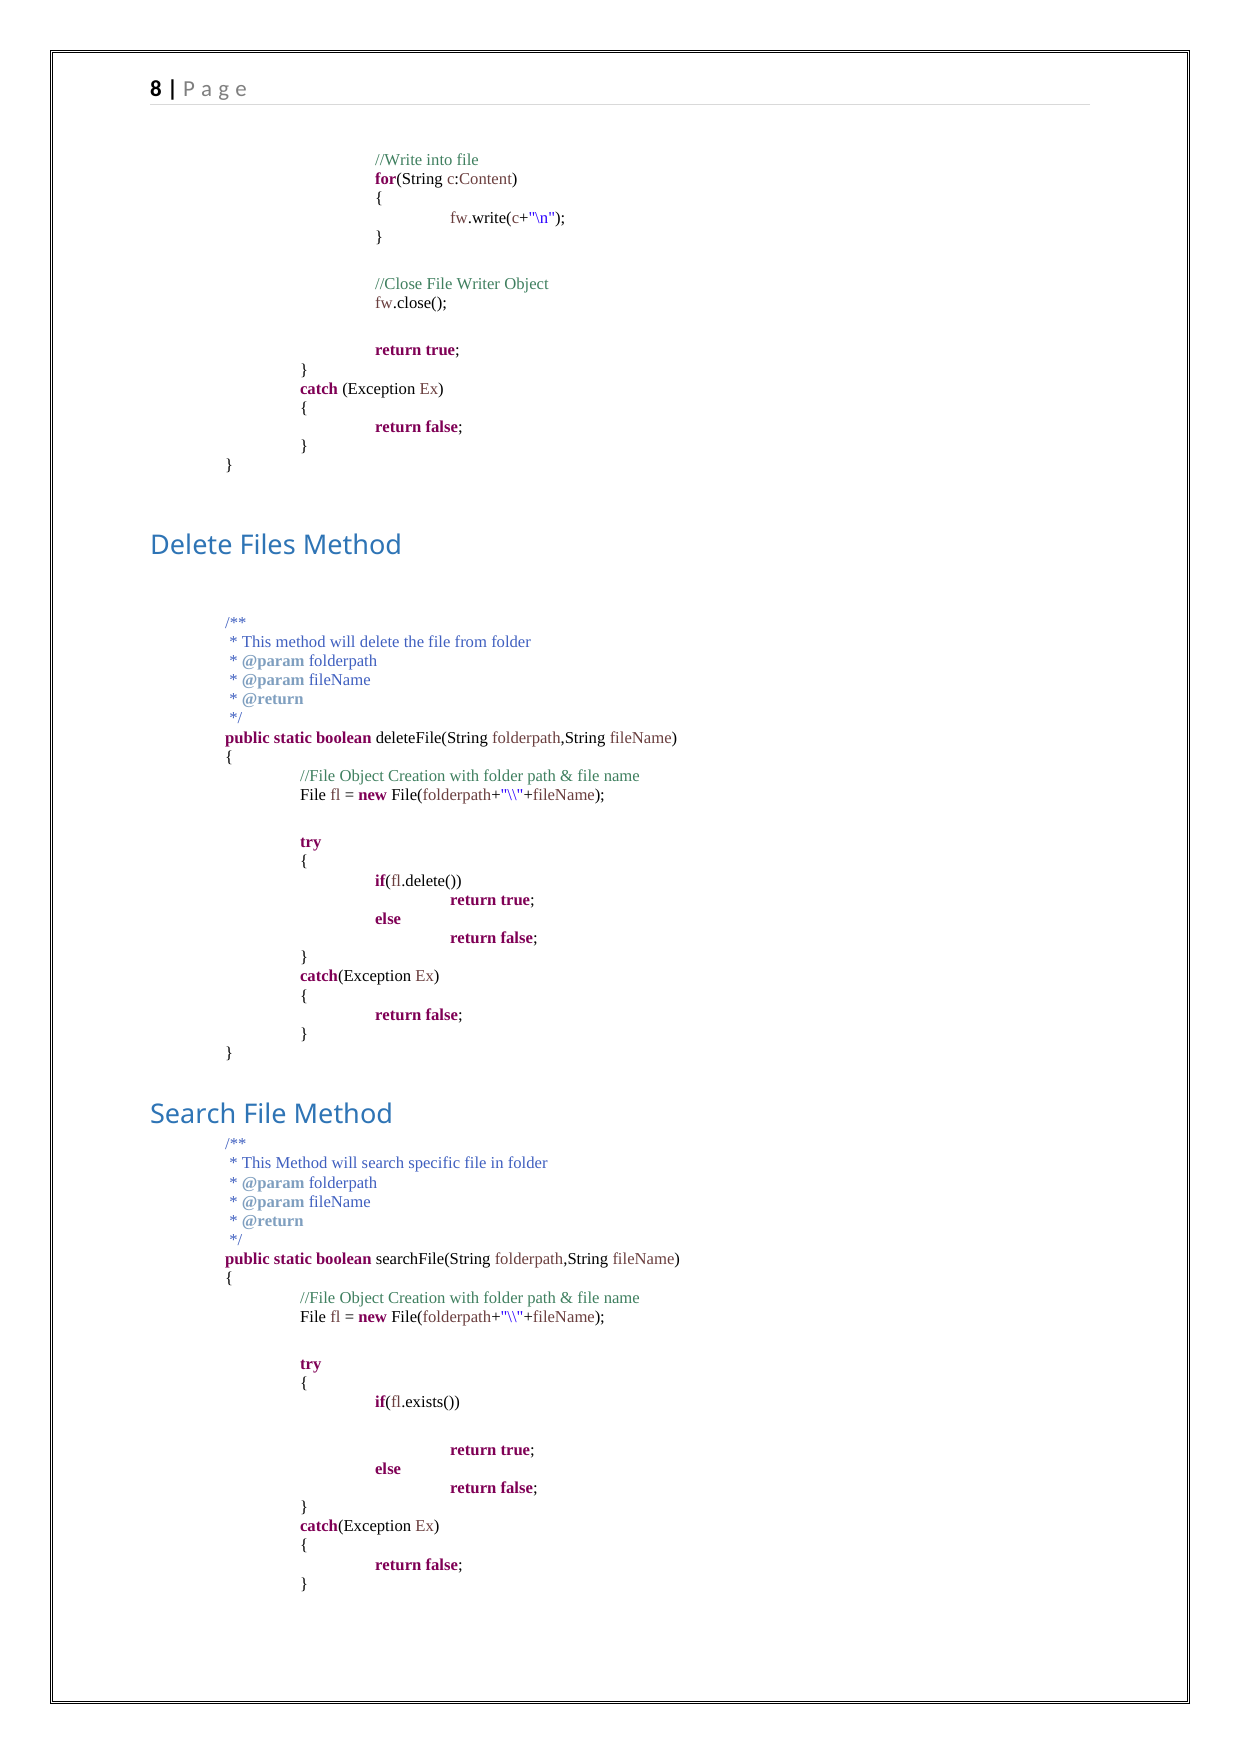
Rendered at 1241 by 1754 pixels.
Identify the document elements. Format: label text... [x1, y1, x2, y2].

text * @param fileName [150, 670, 1090, 689]
text return true; [150, 340, 1090, 359]
text public static boolean deleteFile(String folderpath,String fileName) [150, 727, 1090, 747]
text } [150, 1573, 1090, 1593]
text return false; [150, 417, 1090, 436]
text return true; [150, 1439, 1090, 1458]
text for(String c:Content) [150, 169, 1090, 188]
text * @return [150, 1211, 1090, 1230]
text } [150, 1043, 1090, 1062]
text * @return [150, 689, 1090, 708]
text catch(Exception Ex) [150, 1516, 1090, 1535]
text } [150, 359, 1090, 378]
text catch (Exception Ex) [150, 378, 1090, 398]
text fw.close(); [150, 293, 1090, 312]
text return true; [150, 889, 1090, 909]
text return false; [150, 1478, 1090, 1497]
text { [150, 1268, 1090, 1287]
text //Write into file [150, 150, 1090, 169]
text { [150, 1535, 1090, 1554]
subtitle Search File Method [150, 1094, 1090, 1131]
text return false; [150, 1004, 1090, 1024]
text try [150, 1354, 1090, 1373]
text File fl = new File(folderpath+"\\"+fileName); [150, 785, 1090, 804]
text fw.write(c+"\n"); [150, 207, 1090, 227]
text { [150, 1373, 1090, 1392]
text { [150, 851, 1090, 870]
text } [150, 1497, 1090, 1516]
text * This method will delete the file from folder [150, 632, 1090, 651]
text File fl = new File(folderpath+"\\"+fileName); [150, 1307, 1090, 1326]
subtitle Delete Files Method [150, 526, 1090, 563]
text try [150, 832, 1090, 851]
text { [150, 747, 1090, 766]
text /** [150, 1134, 1090, 1153]
text * This Method will search specific file in folder [150, 1153, 1090, 1172]
text return false; [150, 928, 1090, 947]
text //File Object Creation with folder path & file name [150, 1287, 1090, 1307]
text if(fl.delete()) [150, 870, 1090, 889]
text { [150, 398, 1090, 417]
text * @param fileName [150, 1192, 1090, 1211]
text return false; [150, 1554, 1090, 1573]
text { [150, 985, 1090, 1004]
text /** [150, 612, 1090, 632]
text */ [150, 1230, 1090, 1249]
text //Close File Writer Object [150, 274, 1090, 293]
text if(fl.exists()) [150, 1392, 1090, 1411]
text } [150, 227, 1090, 246]
text } [150, 947, 1090, 966]
text } [150, 1024, 1090, 1043]
text { [150, 188, 1090, 207]
text else [150, 1458, 1090, 1478]
text catch(Exception Ex) [150, 966, 1090, 985]
text * @param folderpath [150, 651, 1090, 670]
text } [150, 436, 1090, 455]
text else [150, 909, 1090, 928]
text //File Object Creation with folder path & file name [150, 766, 1090, 785]
text } [150, 455, 1090, 474]
text * @param folderpath [150, 1172, 1090, 1192]
text public static boolean searchFile(String folderpath,String fileName) [150, 1249, 1090, 1268]
text */ [150, 708, 1090, 727]
